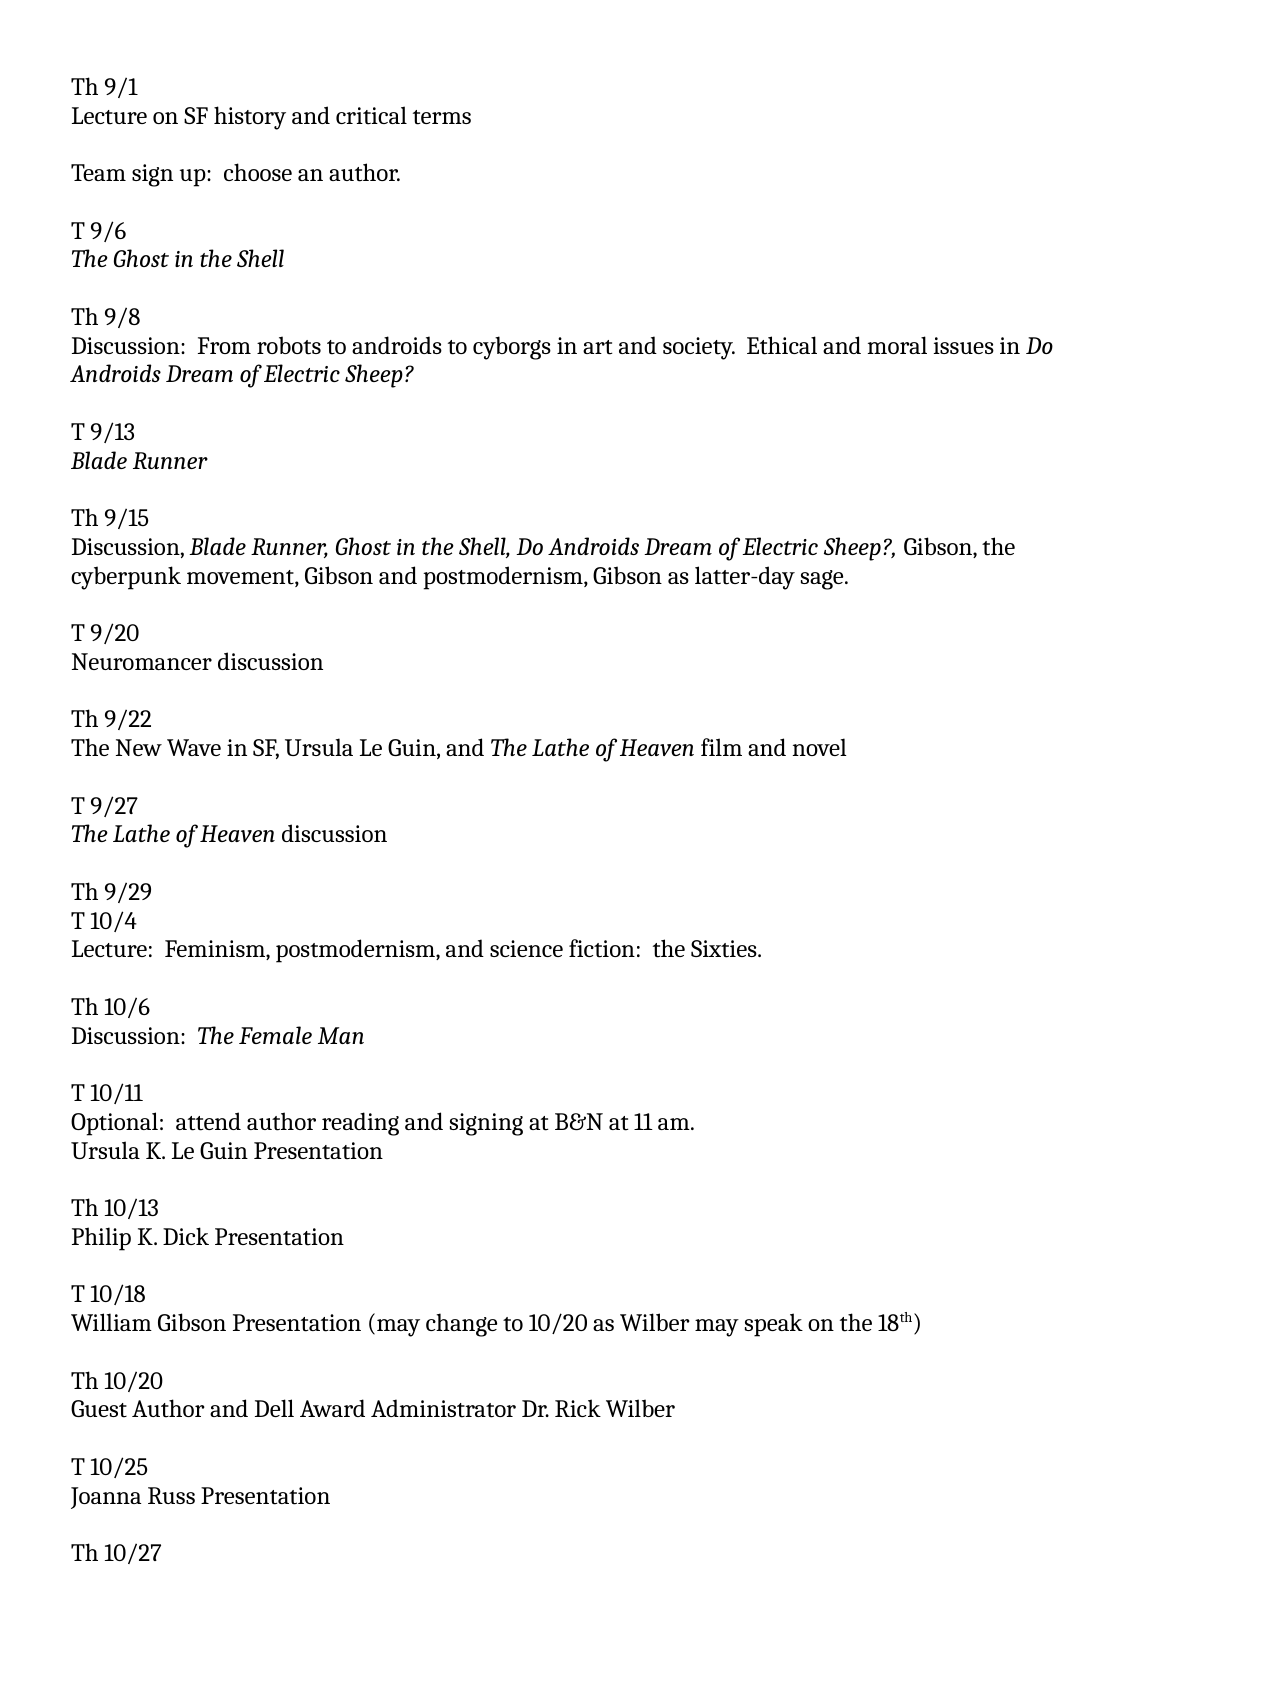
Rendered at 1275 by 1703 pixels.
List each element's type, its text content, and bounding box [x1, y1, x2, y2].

text Optional: attend author reading and signing at B&N at 11 am. [71, 1108, 1074, 1137]
text Th 9/29 [71, 878, 1074, 907]
text Team sign up: choose an author. [71, 159, 1074, 188]
text Discussion: From robots to androids to cyborgs in art and society. Ethical and moral issues in Do Androids Dream of Electric Sheep? [71, 332, 1074, 389]
text T 10/18 [71, 1280, 1074, 1309]
text Guest Author and Dell Award Administrator Dr. Rick Wilber [71, 1395, 1074, 1424]
text Discussion: The Female Man [71, 1022, 1074, 1050]
text T 10/4 [71, 907, 1074, 935]
text Th 10/13 [71, 1194, 1074, 1223]
text Th 9/1 [71, 73, 1074, 102]
text T 9/20 [71, 619, 1074, 648]
text Blade Runner [71, 447, 1074, 475]
text T 10/25 [71, 1453, 1074, 1482]
text Lecture on SF history and critical terms [71, 102, 1074, 130]
text Th 10/27 [71, 1539, 1074, 1568]
text William Gibson Presentation (may change to 10/20 as Wilber may speak on the 18th) [71, 1309, 1074, 1338]
text Lecture: Feminism, postmodernism, and science fiction: the Sixties. [71, 935, 1074, 964]
text The Ghost in the Shell [71, 245, 1074, 274]
text The Lathe of Heaven discussion [71, 820, 1074, 849]
text Th 9/8 [71, 303, 1074, 332]
text T 9/6 [71, 217, 1074, 245]
text Th 10/20 [71, 1367, 1074, 1395]
text Th 9/15 [71, 504, 1074, 533]
text Neuromancer discussion [71, 648, 1074, 677]
text Ursula K. Le Guin Presentation [71, 1137, 1074, 1165]
text Joanna Russ Presentation [71, 1482, 1074, 1510]
text T 9/13 [71, 418, 1074, 447]
text T 10/11 [71, 1079, 1074, 1108]
text Philip K. Dick Presentation [71, 1223, 1074, 1252]
text Discussion, Blade Runner, Ghost in the Shell, Do Androids Dream of Electric Sheep?, Gibson, the cyberpunk movement, Gibson and postmodernism, Gibson as latter-day sage. [71, 533, 1074, 590]
text The New Wave in SF, Ursula Le Guin, and The Lathe of Heaven film and novel [71, 734, 1074, 763]
text Th 10/6 [71, 993, 1074, 1022]
text T 9/27 [71, 792, 1074, 820]
text Th 9/22 [71, 705, 1074, 734]
